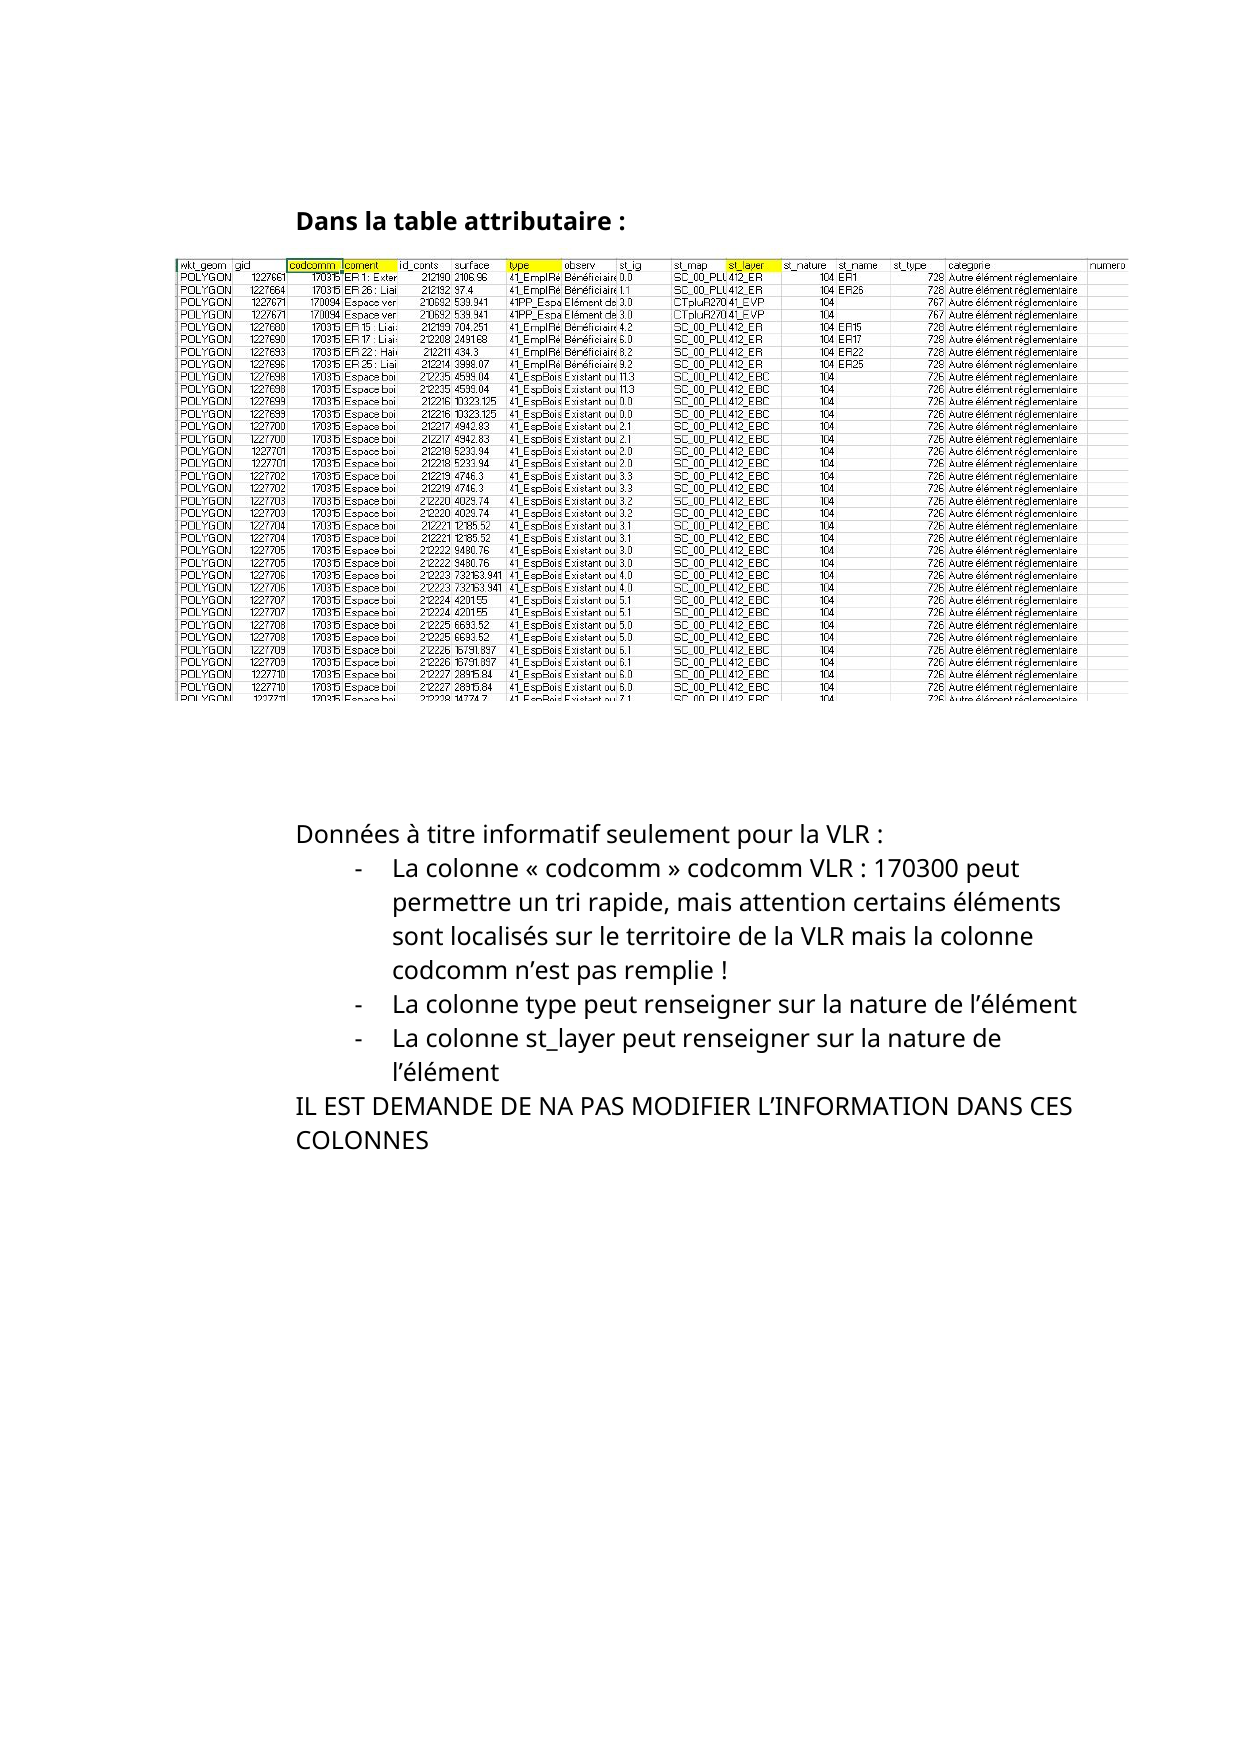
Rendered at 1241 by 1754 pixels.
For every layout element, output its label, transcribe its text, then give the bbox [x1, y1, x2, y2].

text IL EST DEMANDE DE NA PAS MODIFIER L’INFORMATION DANS CES COLONNES [295, 1089, 1087, 1157]
list La colonne « codcomm » codcomm VLR : 170300 peut permettre un tri rapide, mais attention certains éléments sont localisés sur le territoire de la VLR mais la colonne codcomm n’est pas remplie ! [354, 850, 1087, 987]
text Dans la table attributaire : [295, 203, 1087, 237]
list La colonne st_layer peut renseigner sur la nature de l’élément [354, 1021, 1087, 1089]
picture [174, 248, 1129, 701]
list La colonne type peut renseigner sur la nature de l’élément [354, 987, 1087, 1021]
text Données à titre informatif seulement pour la VLR : [295, 816, 1087, 850]
